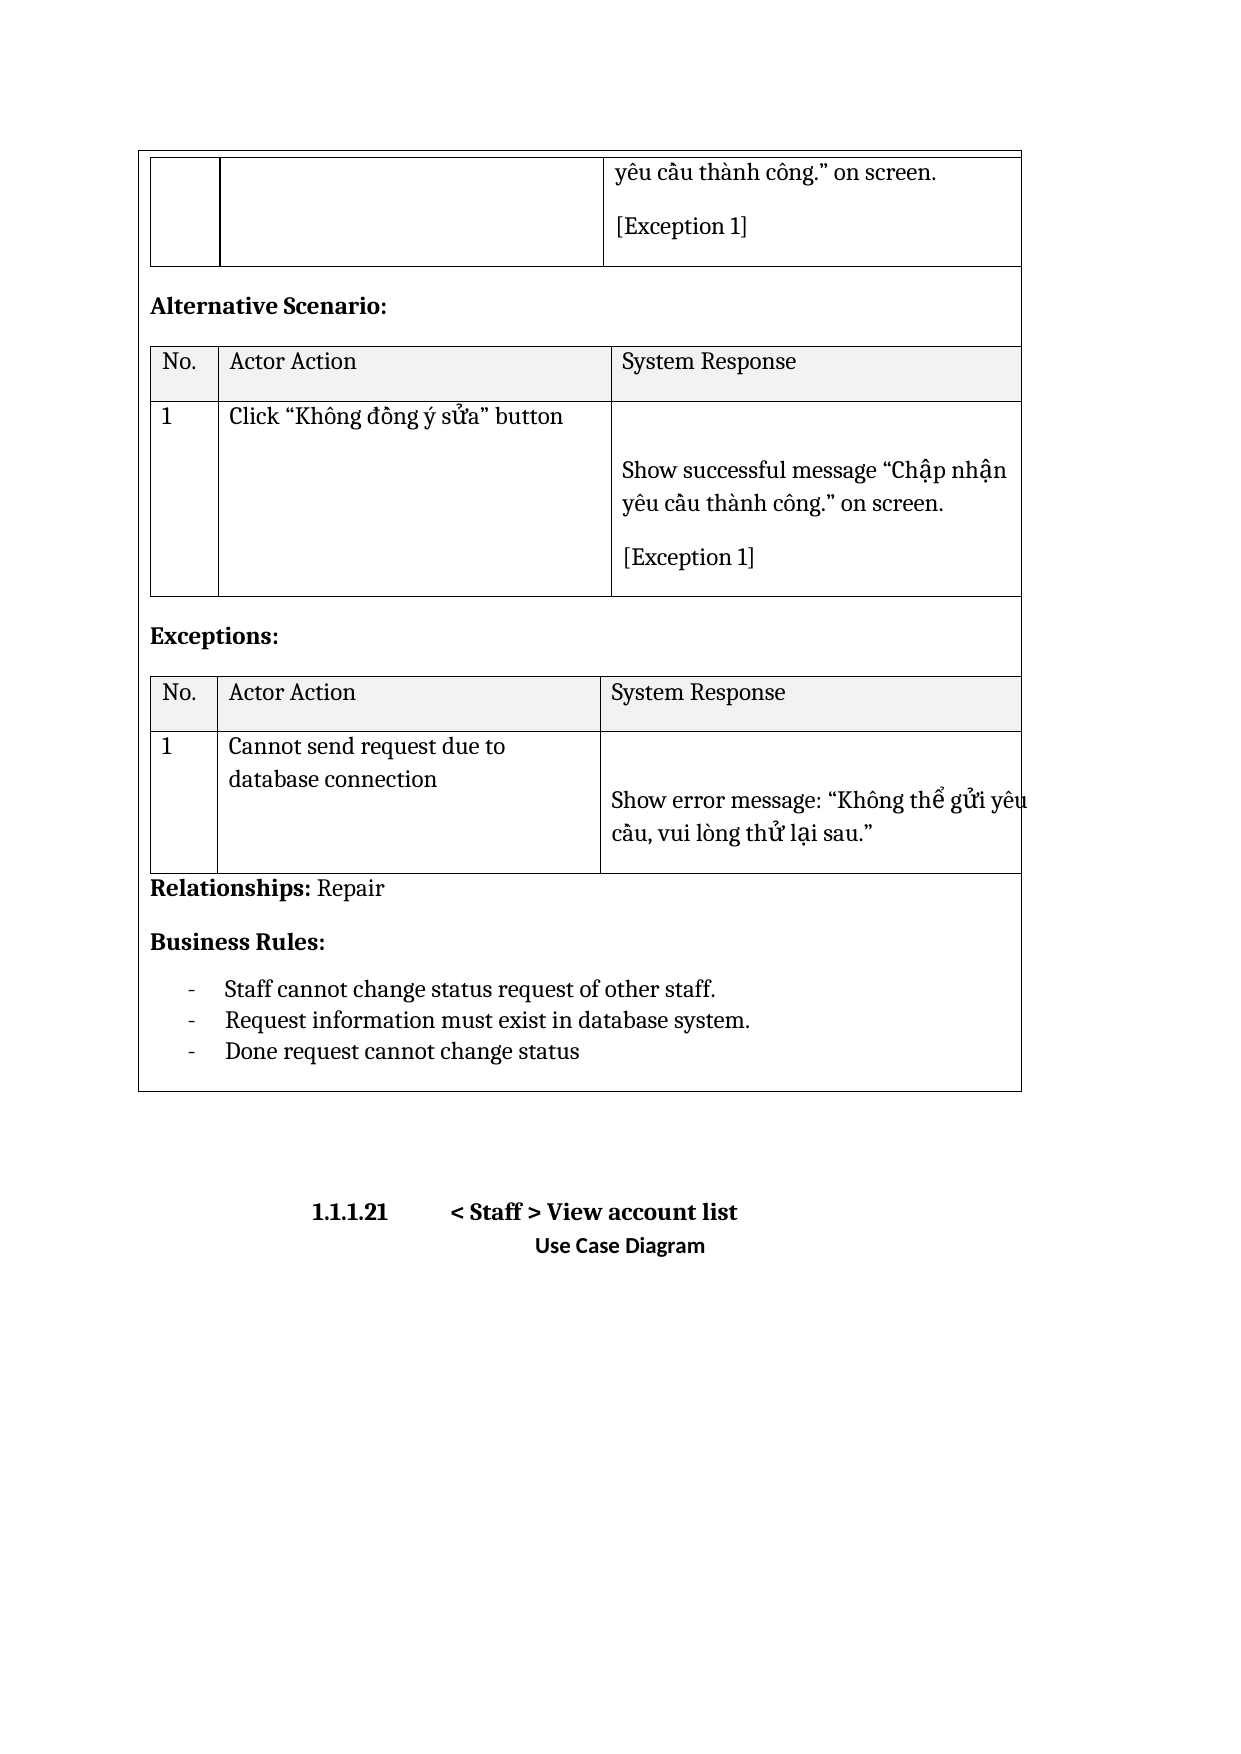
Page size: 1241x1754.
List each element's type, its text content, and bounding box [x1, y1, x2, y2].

subtitle < Staff > View account list [312, 1198, 1090, 1227]
text Use Case Diagram [150, 1231, 1090, 1259]
